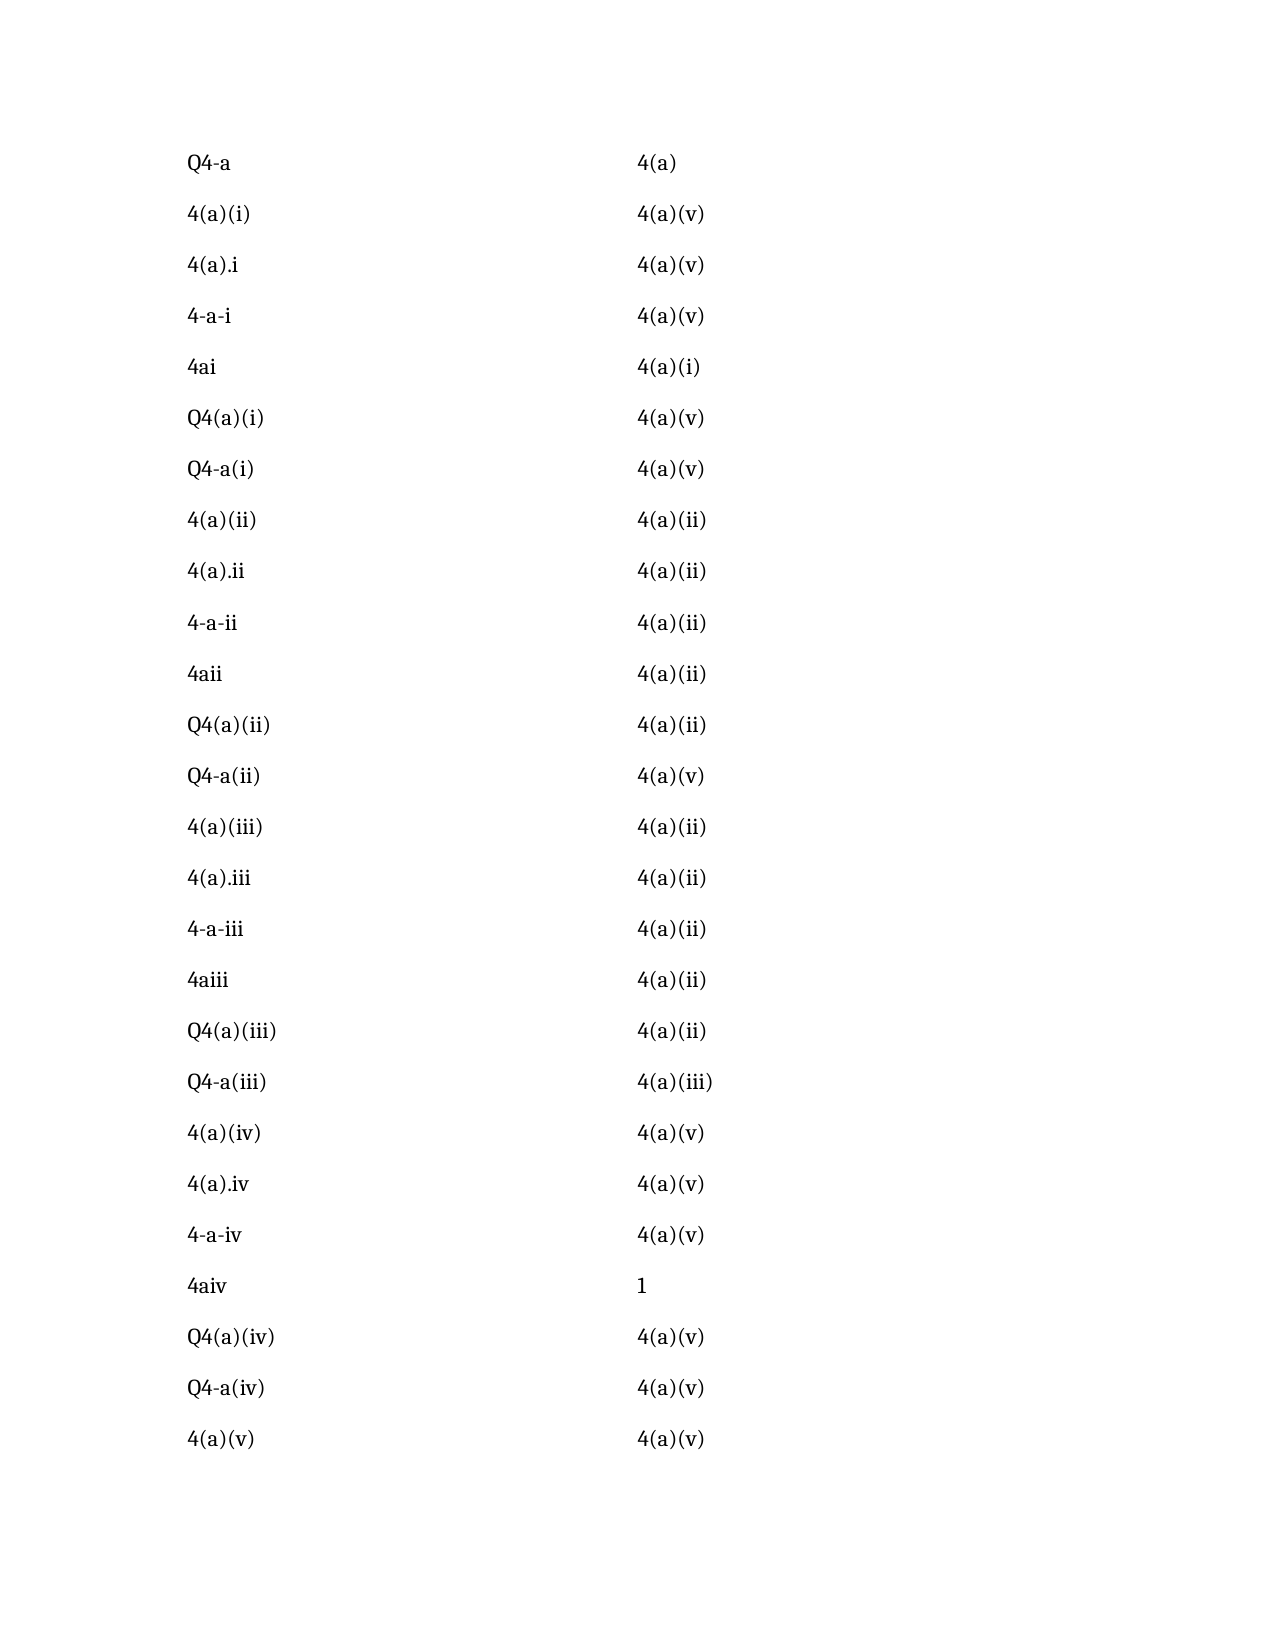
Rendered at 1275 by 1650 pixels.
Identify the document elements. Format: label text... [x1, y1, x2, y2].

table_cell 1 [626, 1273, 1076, 1324]
table_cell 4(a)(ii) [626, 507, 1076, 558]
table_cell Q4-a(i) [176, 456, 626, 507]
table_cell Q4-a(iii) [176, 1069, 626, 1120]
table_cell 4(a)(ii) [626, 711, 1076, 762]
table_cell 4(a).iii [176, 865, 626, 916]
table_cell 4(a)(v) [626, 303, 1076, 354]
table_cell 4(a).iv [176, 1171, 626, 1222]
table_cell 4aii [176, 660, 626, 711]
table_cell 4(a)(ii) [626, 1018, 1076, 1069]
table_cell 4aiv [176, 1273, 626, 1324]
table_cell 4-a-ii [176, 609, 626, 660]
table_cell Q4-a(ii) [176, 763, 626, 813]
table_cell 4(a).i [176, 252, 626, 303]
table_cell 4(a) [626, 150, 1076, 201]
table_cell 4aiii [176, 967, 626, 1018]
table_cell Q4-a [176, 150, 626, 201]
table_cell Q4-a(iv) [176, 1375, 626, 1426]
table_cell 4-a-i [176, 303, 626, 354]
table_cell 4(a)(v) [626, 201, 1076, 252]
table_cell 4(a)(iv) [176, 1120, 626, 1171]
table_cell 4(a)(v) [626, 456, 1076, 507]
table_cell 4(a)(ii) [626, 967, 1076, 1018]
table_cell 4-a-iii [176, 916, 626, 967]
table_cell 4(a)(v) [626, 1375, 1076, 1426]
table_cell 4(a).ii [176, 558, 626, 609]
table_cell 4-a-iv [176, 1222, 626, 1273]
table_cell 4(a)(ii) [176, 507, 626, 558]
table_cell 4(a)(ii) [626, 865, 1076, 916]
table_cell 4(a)(iii) [176, 814, 626, 864]
table_cell 4(a)(v) [626, 1324, 1076, 1375]
table_cell 4(a)(v) [626, 1171, 1076, 1222]
table_cell 4(a)(ii) [626, 660, 1076, 711]
table_cell 4(a)(v) [626, 405, 1076, 456]
table_cell Q4(a)(i) [176, 405, 626, 456]
table_cell Q4(a)(iii) [176, 1018, 626, 1069]
table_cell 4(a)(ii) [626, 916, 1076, 967]
table_cell 4(a)(i) [176, 201, 626, 252]
table_cell 4(a)(v) [176, 1426, 626, 1477]
table_cell 4(a)(v) [626, 763, 1076, 813]
table_cell 4(a)(v) [626, 252, 1076, 303]
table_cell 4(a)(ii) [626, 609, 1076, 660]
table_cell 4(a)(ii) [626, 558, 1076, 609]
table_cell Q4(a)(iv) [176, 1324, 626, 1375]
table_cell 4(a)(i) [626, 354, 1076, 405]
table_cell 4(a)(iii) [626, 1069, 1076, 1120]
table_cell Q4(a)(ii) [176, 711, 626, 762]
table_cell 4(a)(v) [626, 1120, 1076, 1171]
table_cell 4(a)(ii) [626, 814, 1076, 864]
table_cell 4(a)(v) [626, 1426, 1076, 1477]
table_cell 4ai [176, 354, 626, 405]
table_cell 4(a)(v) [626, 1222, 1076, 1273]
